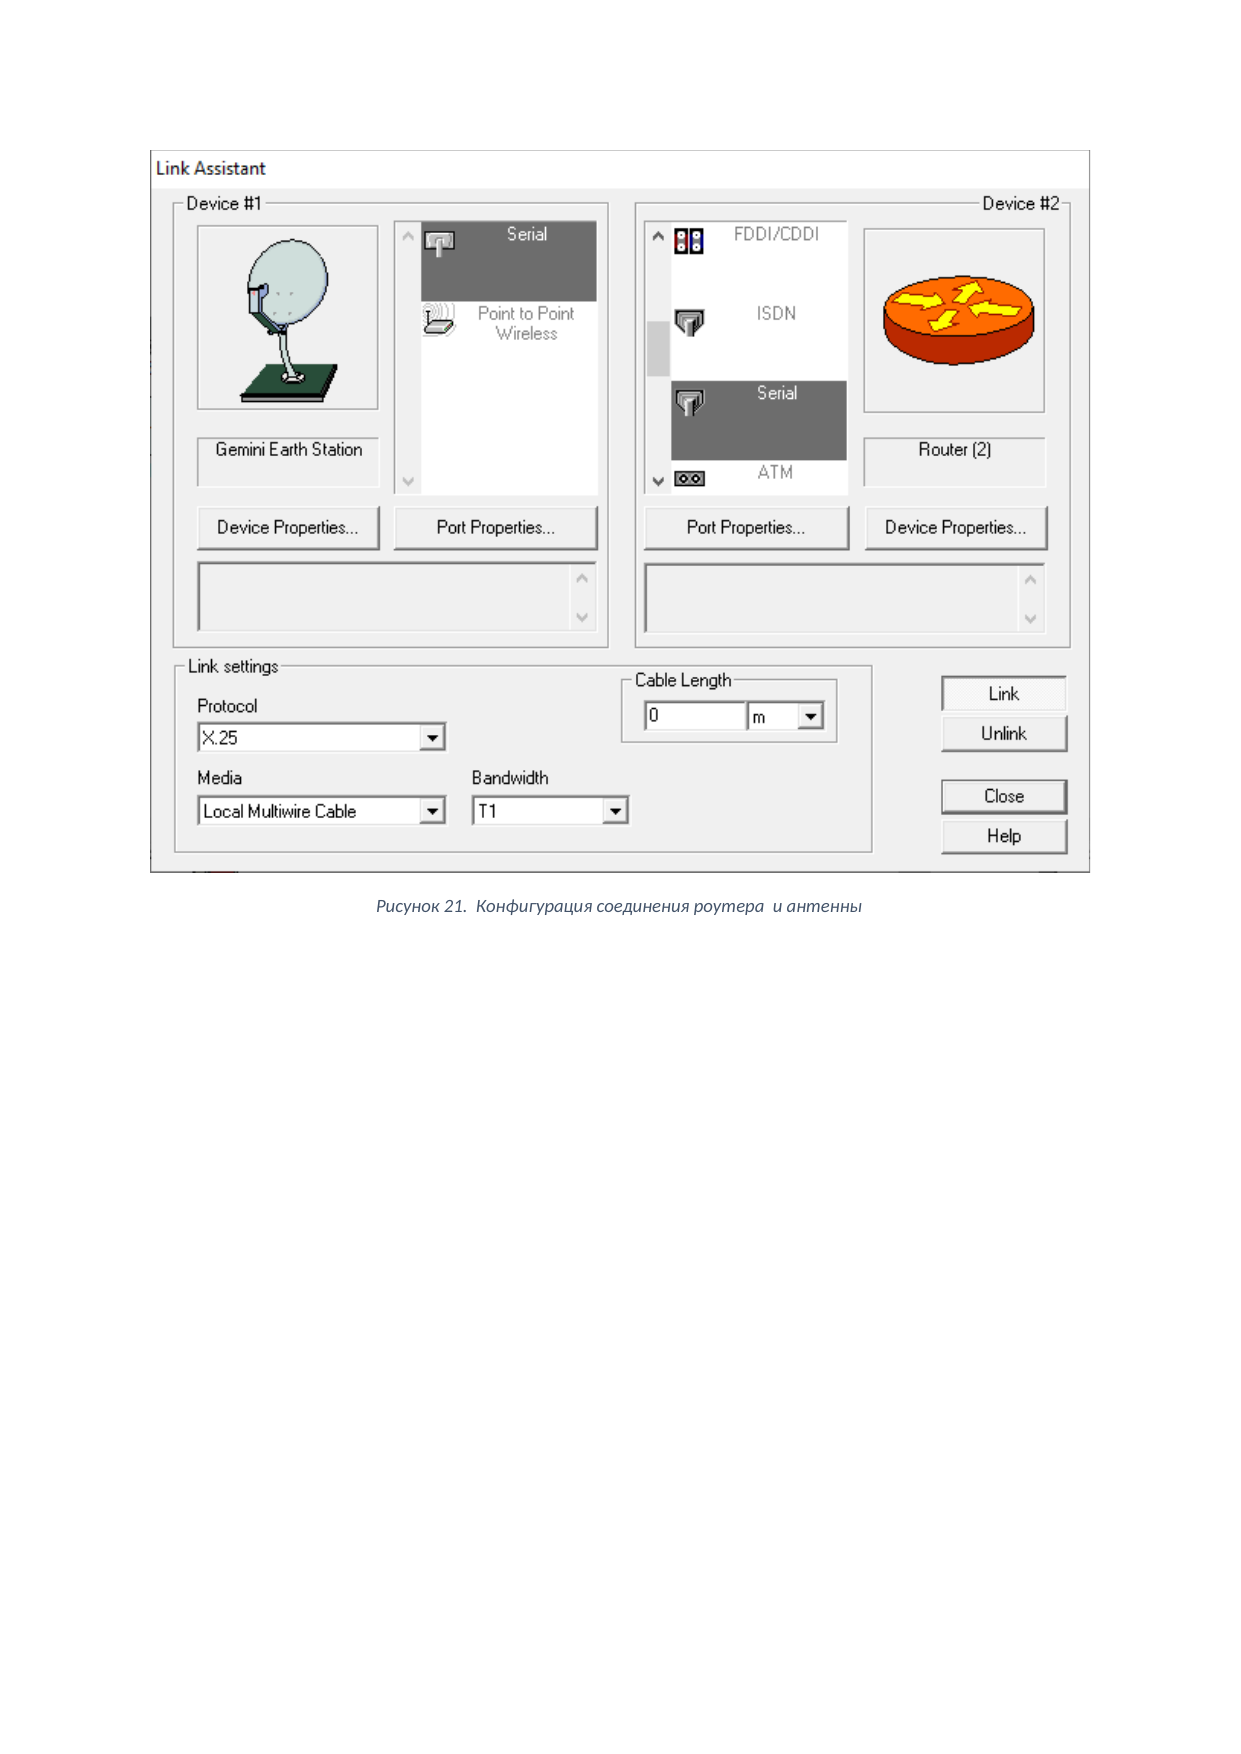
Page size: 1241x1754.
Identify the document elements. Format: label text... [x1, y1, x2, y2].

picture [150, 150, 1091, 873]
text Рисунок 21. Конфигурация соединения роутера и антенны [150, 894, 1090, 917]
